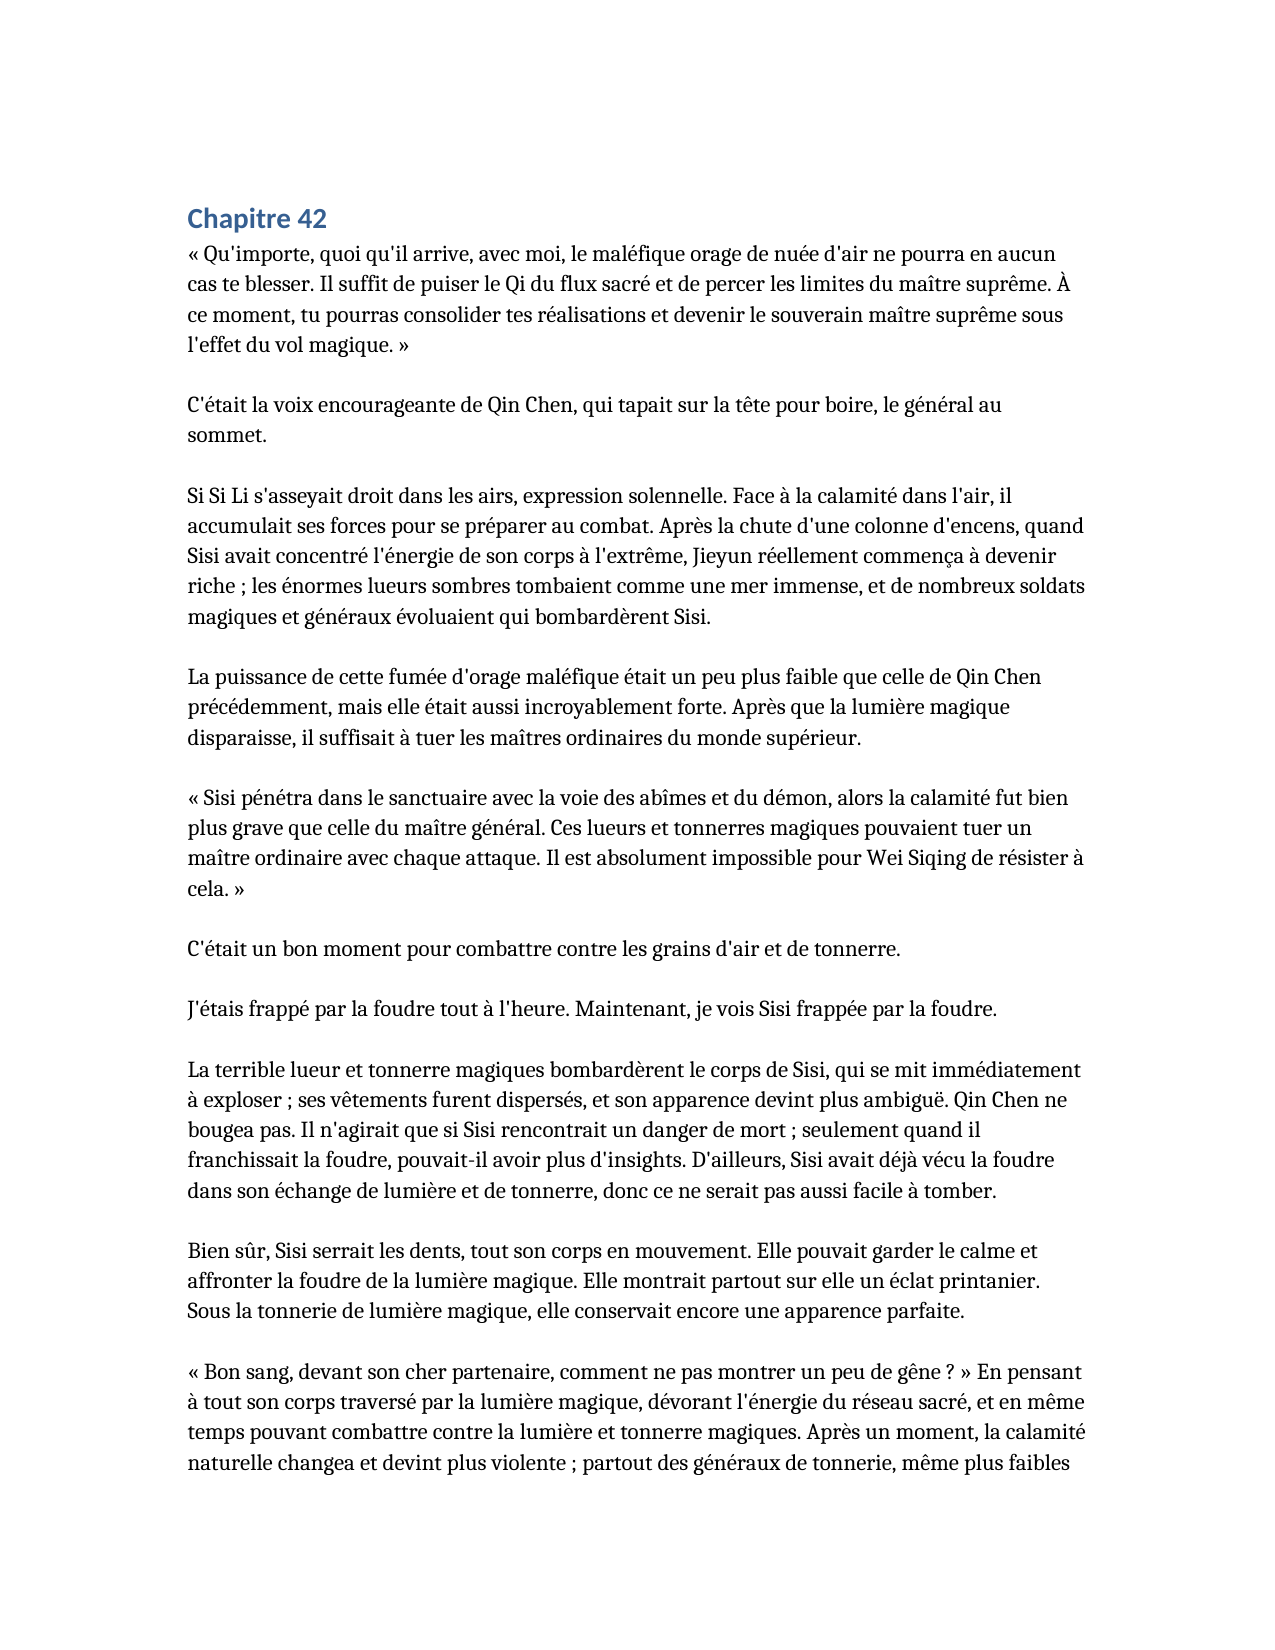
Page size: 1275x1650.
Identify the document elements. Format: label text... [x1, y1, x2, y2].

subtitle Chapitre 42 [187, 200, 1087, 236]
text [187, 241, 1087, 1476]
